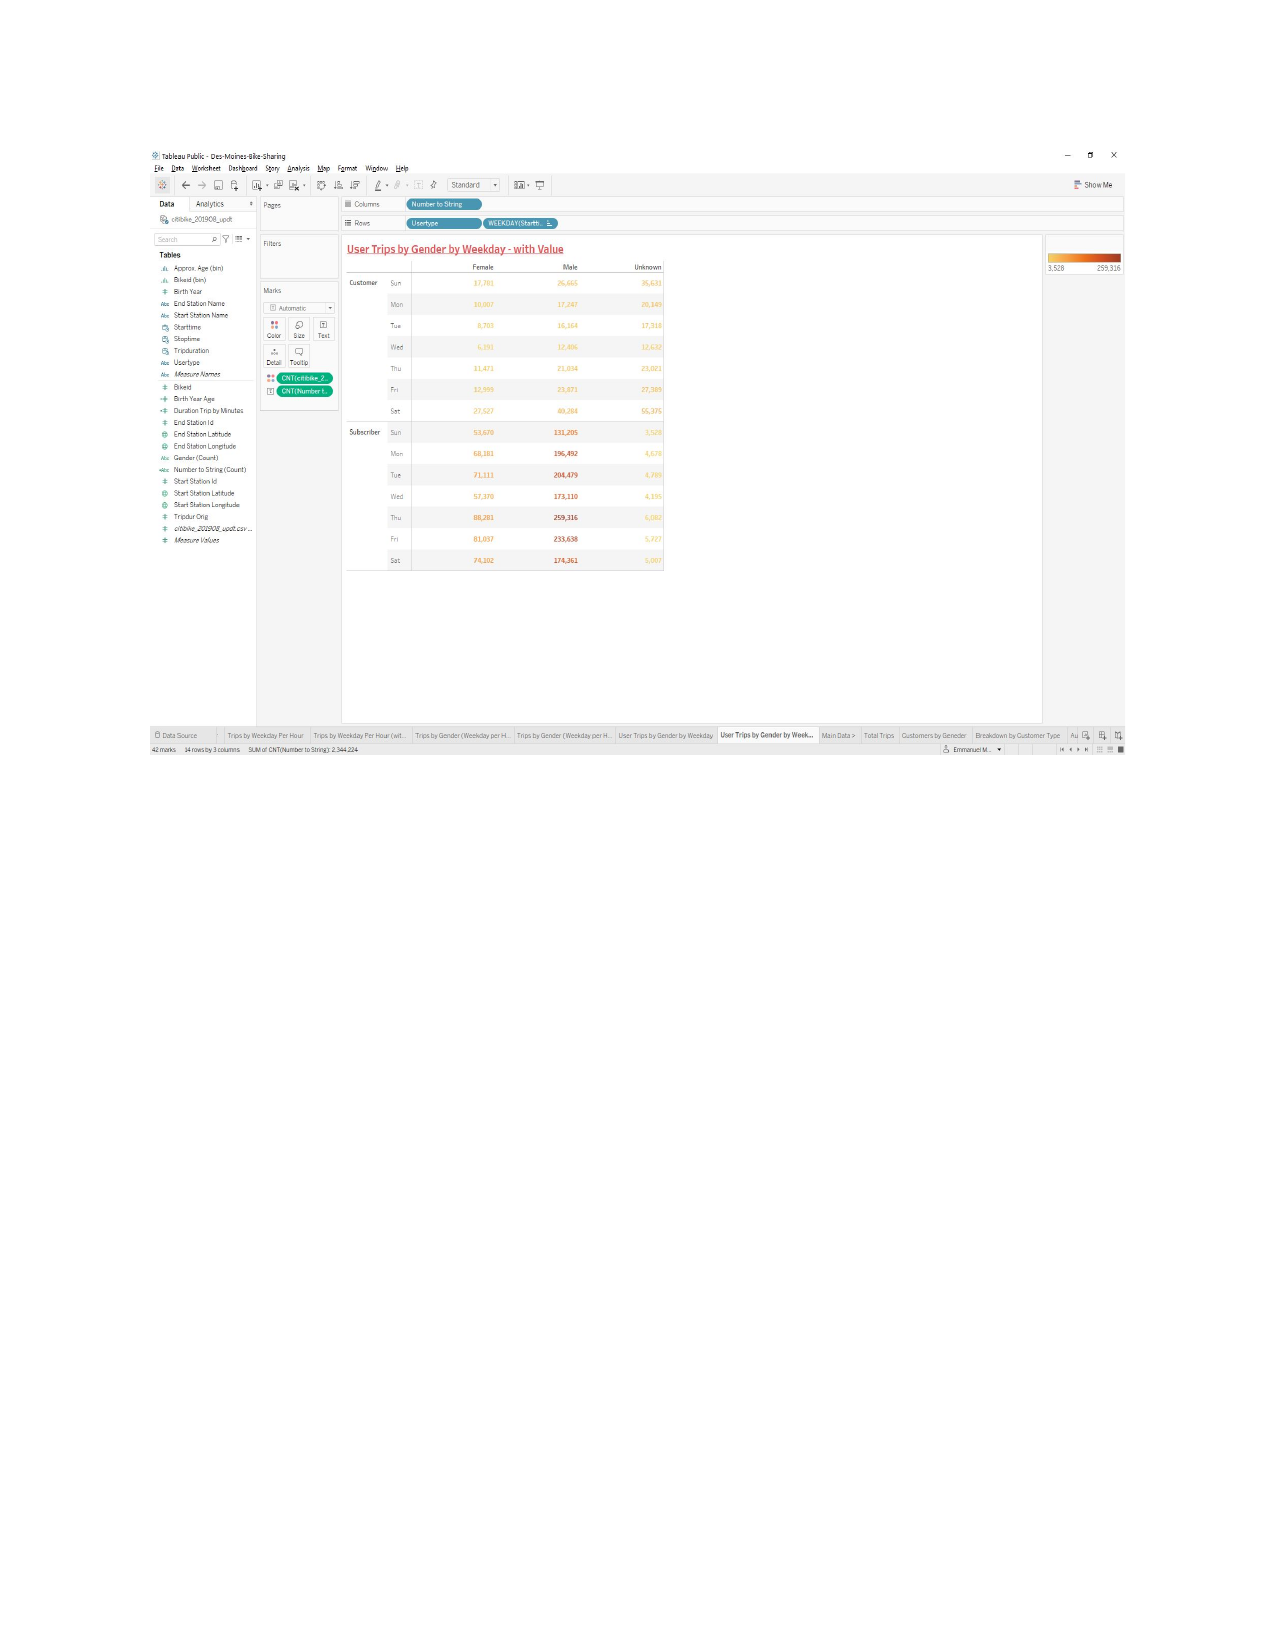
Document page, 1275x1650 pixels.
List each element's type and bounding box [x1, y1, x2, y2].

picture [150, 150, 1125, 755]
